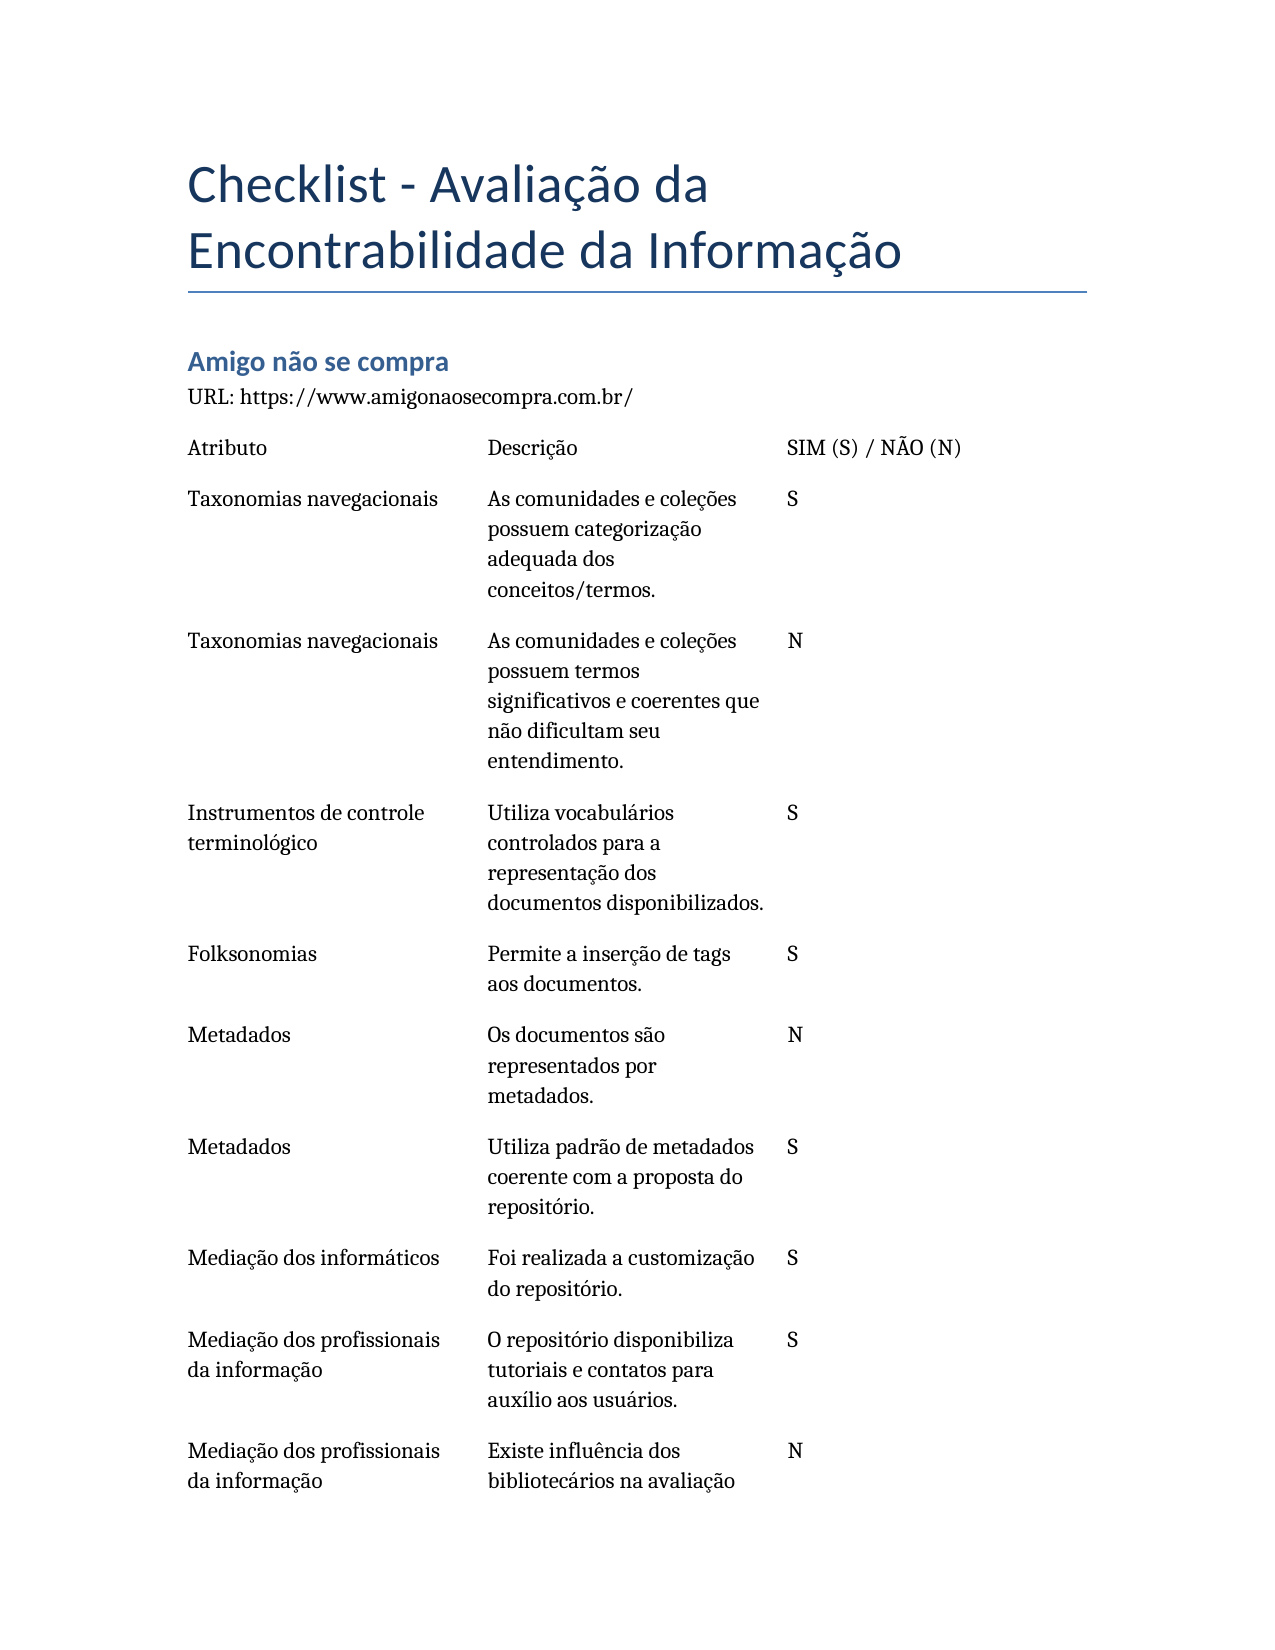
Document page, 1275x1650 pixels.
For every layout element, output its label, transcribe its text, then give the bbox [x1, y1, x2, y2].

table_header SIM (S) / NÃO (N) [776, 435, 1076, 486]
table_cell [476, 1438, 776, 1494]
table_cell S [776, 799, 1076, 941]
title Checklist - Avaliação da Encontrabilidade da Informação [187, 150, 1087, 293]
table_cell Metadados [176, 1134, 476, 1245]
table_cell Folksonomias [176, 941, 476, 1022]
table_cell N [776, 1438, 1076, 1494]
table_cell Utiliza vocabulários controlados para a representação dos documentos disponibilizados. [476, 799, 776, 941]
table_cell S [776, 941, 1076, 1022]
table_cell Metadados [176, 1022, 476, 1134]
table_cell N [776, 1022, 1076, 1134]
table_cell O repositório disponibiliza tutoriais e contatos para auxílio aos usuários. [476, 1326, 776, 1438]
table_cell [176, 1438, 476, 1494]
table_header Atributo [176, 435, 476, 486]
table_header Descrição [476, 435, 776, 486]
table_cell S [776, 486, 1076, 627]
table_cell S [776, 1245, 1076, 1326]
table_cell Foi realizada a customização do repositório. [476, 1245, 776, 1326]
subtitle Amigo não se compra [187, 343, 1087, 378]
table_cell S [776, 1134, 1076, 1245]
table_cell Mediação dos informáticos [176, 1245, 476, 1326]
table_cell Instrumentos de controle terminológico [176, 799, 476, 941]
table_cell N [776, 628, 1076, 799]
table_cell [176, 1326, 476, 1438]
table_cell As comunidades e coleções possuem categorização adequada dos conceitos/termos. [476, 486, 776, 627]
table_cell S [776, 1326, 1076, 1438]
table_cell Taxonomias navegacionais [176, 628, 476, 799]
table_cell Permite a inserção de tags aos documentos. [476, 941, 776, 1022]
table_cell Taxonomias navegacionais [176, 486, 476, 627]
table_cell As comunidades e coleções possuem termos significativos e coerentes que não dificultam seu entendimento. [476, 628, 776, 799]
table_cell Utiliza padrão de metadados coerente com a proposta do repositório. [476, 1134, 776, 1245]
text URL: https://www.amigonaosecompra.com.br/ [187, 384, 1087, 410]
table_cell Os documentos são representados por metadados. [476, 1022, 776, 1134]
